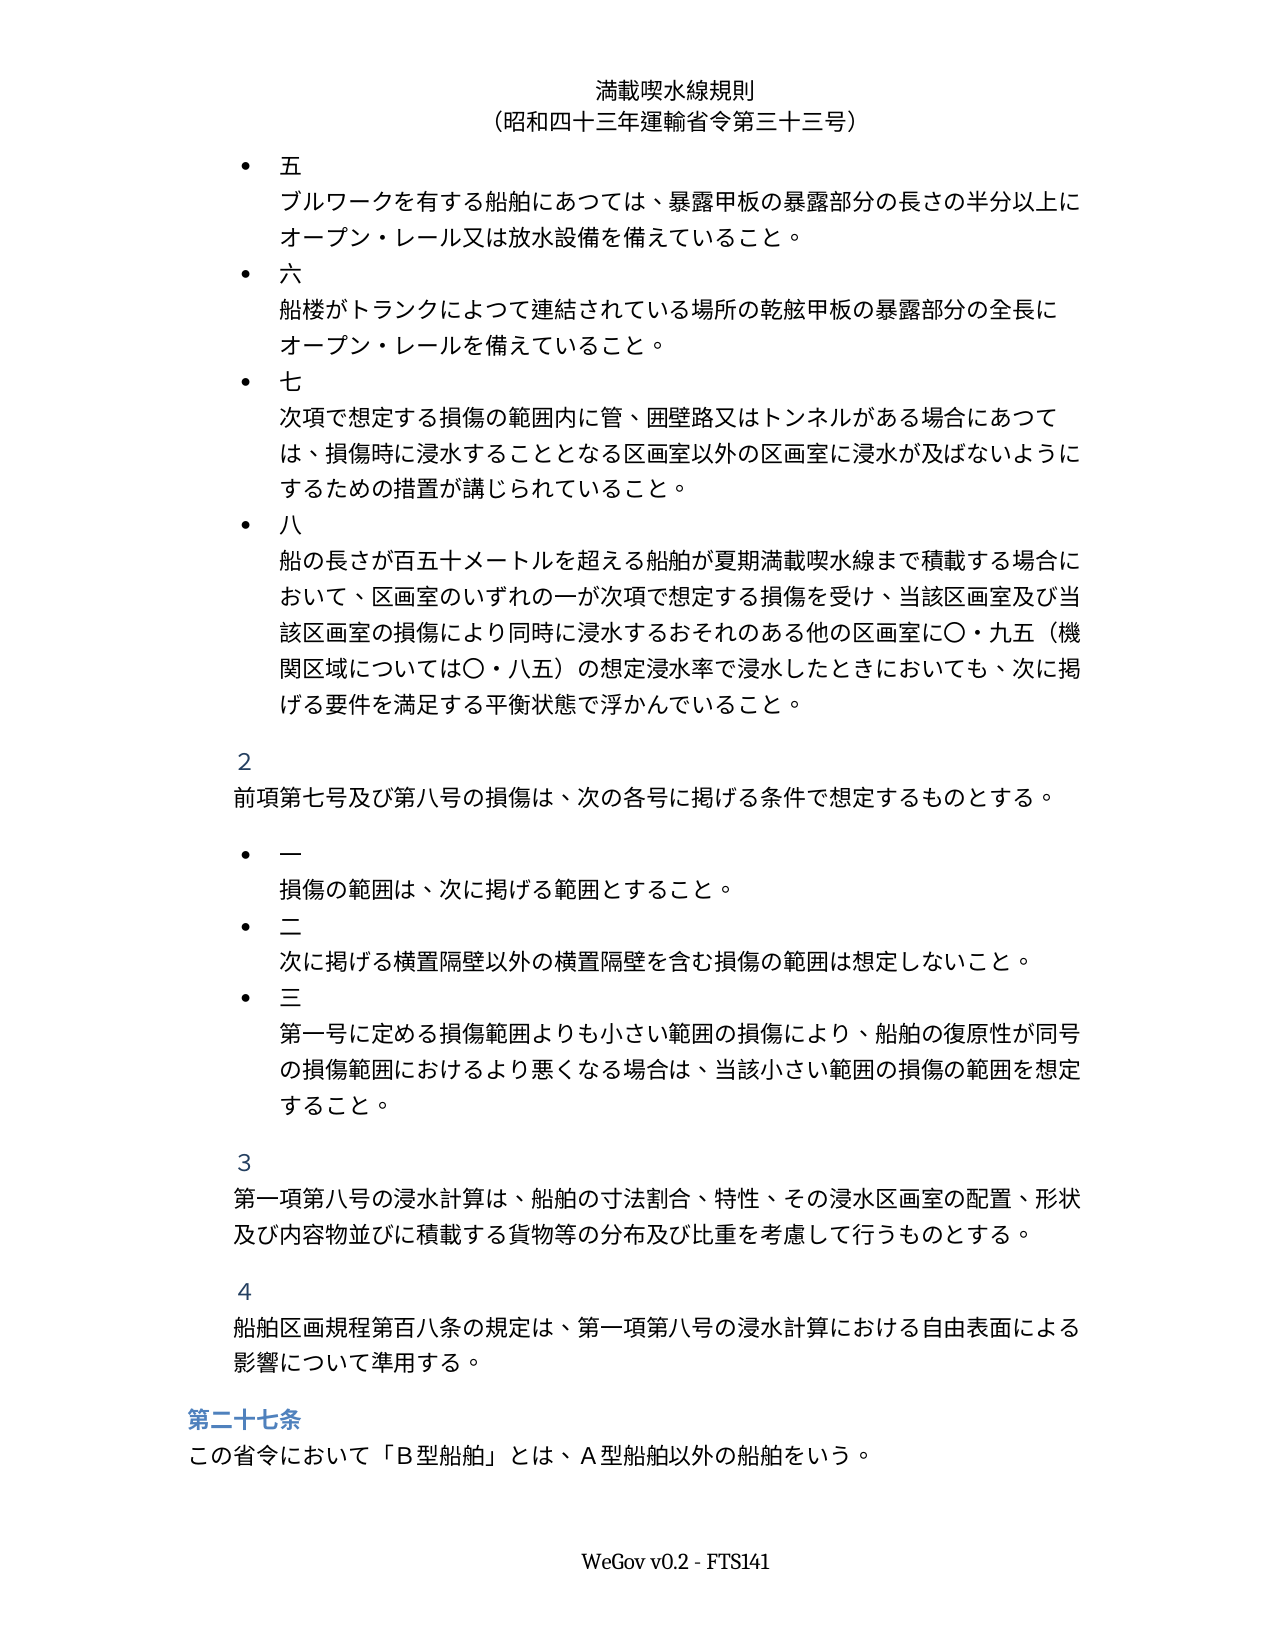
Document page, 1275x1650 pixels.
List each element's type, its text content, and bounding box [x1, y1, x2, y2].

list 八 船の長さが百五十メートルを超える船舶が夏期満載喫水線まで積載する場合において、区画室のいずれの一が次項で想定する損傷を受け、当該区画室及び当該区画室の損傷により同時に浸水するおそれのある他の区画室に〇・九五（機関区域については〇・八五）の想定浸水率で浸水したときにおいても、次に掲げる要件を満足する平衡状態で浮かんでいること。 [242, 509, 1087, 720]
subtitle ３ [233, 1147, 1087, 1178]
list 三 第一号に定める損傷範囲よりも小さい範囲の損傷により、船舶の復原性が同号の損傷範囲におけるより悪くなる場合は、当該小さい範囲の損傷の範囲を想定すること。 [242, 982, 1087, 1121]
text 前項第七号及び第八号の損傷は、次の各号に掲げる条件で想定するものとする。 [233, 782, 1087, 813]
subtitle ４ [233, 1276, 1087, 1307]
text 第一項第八号の浸水計算は、船舶の寸法割合、特性、その浸水区画室の配置、形状及び内容物並びに積載する貨物等の分布及び比重を考慮して行うものとする。 [233, 1183, 1087, 1250]
text 船舶区画規程第百八条の規定は、第一項第八号の浸水計算における自由表面による影響について準用する。 [233, 1311, 1087, 1379]
subtitle ２ [233, 746, 1087, 777]
list 五 ブルワークを有する船舶にあつては、暴露甲板の暴露部分の長さの半分以上にオープン・レール又は放水設備を備えていること。 [242, 150, 1087, 253]
text この省令において「Ｂ型船舶」とは、Ａ型船舶以外の船舶をいう。 [187, 1440, 1087, 1471]
subtitle 第二十七条 [187, 1404, 1087, 1435]
list 七 次項で想定する損傷の範囲内に管、囲壁路又はトンネルがある場合にあつては、損傷時に浸水することとなる区画室以外の区画室に浸水が及ばないようにするための措置が講じられていること。 [242, 366, 1087, 505]
list 二 次に掲げる横置隔壁以外の横置隔壁を含む損傷の範囲は想定しないこと。 [242, 910, 1087, 978]
list 六 船楼がトランクによつて連結されている場所の乾舷甲板の暴露部分の全長にオープン・レールを備えていること。 [242, 258, 1087, 361]
list 一 損傷の範囲は、次に掲げる範囲とすること。 [242, 838, 1087, 906]
